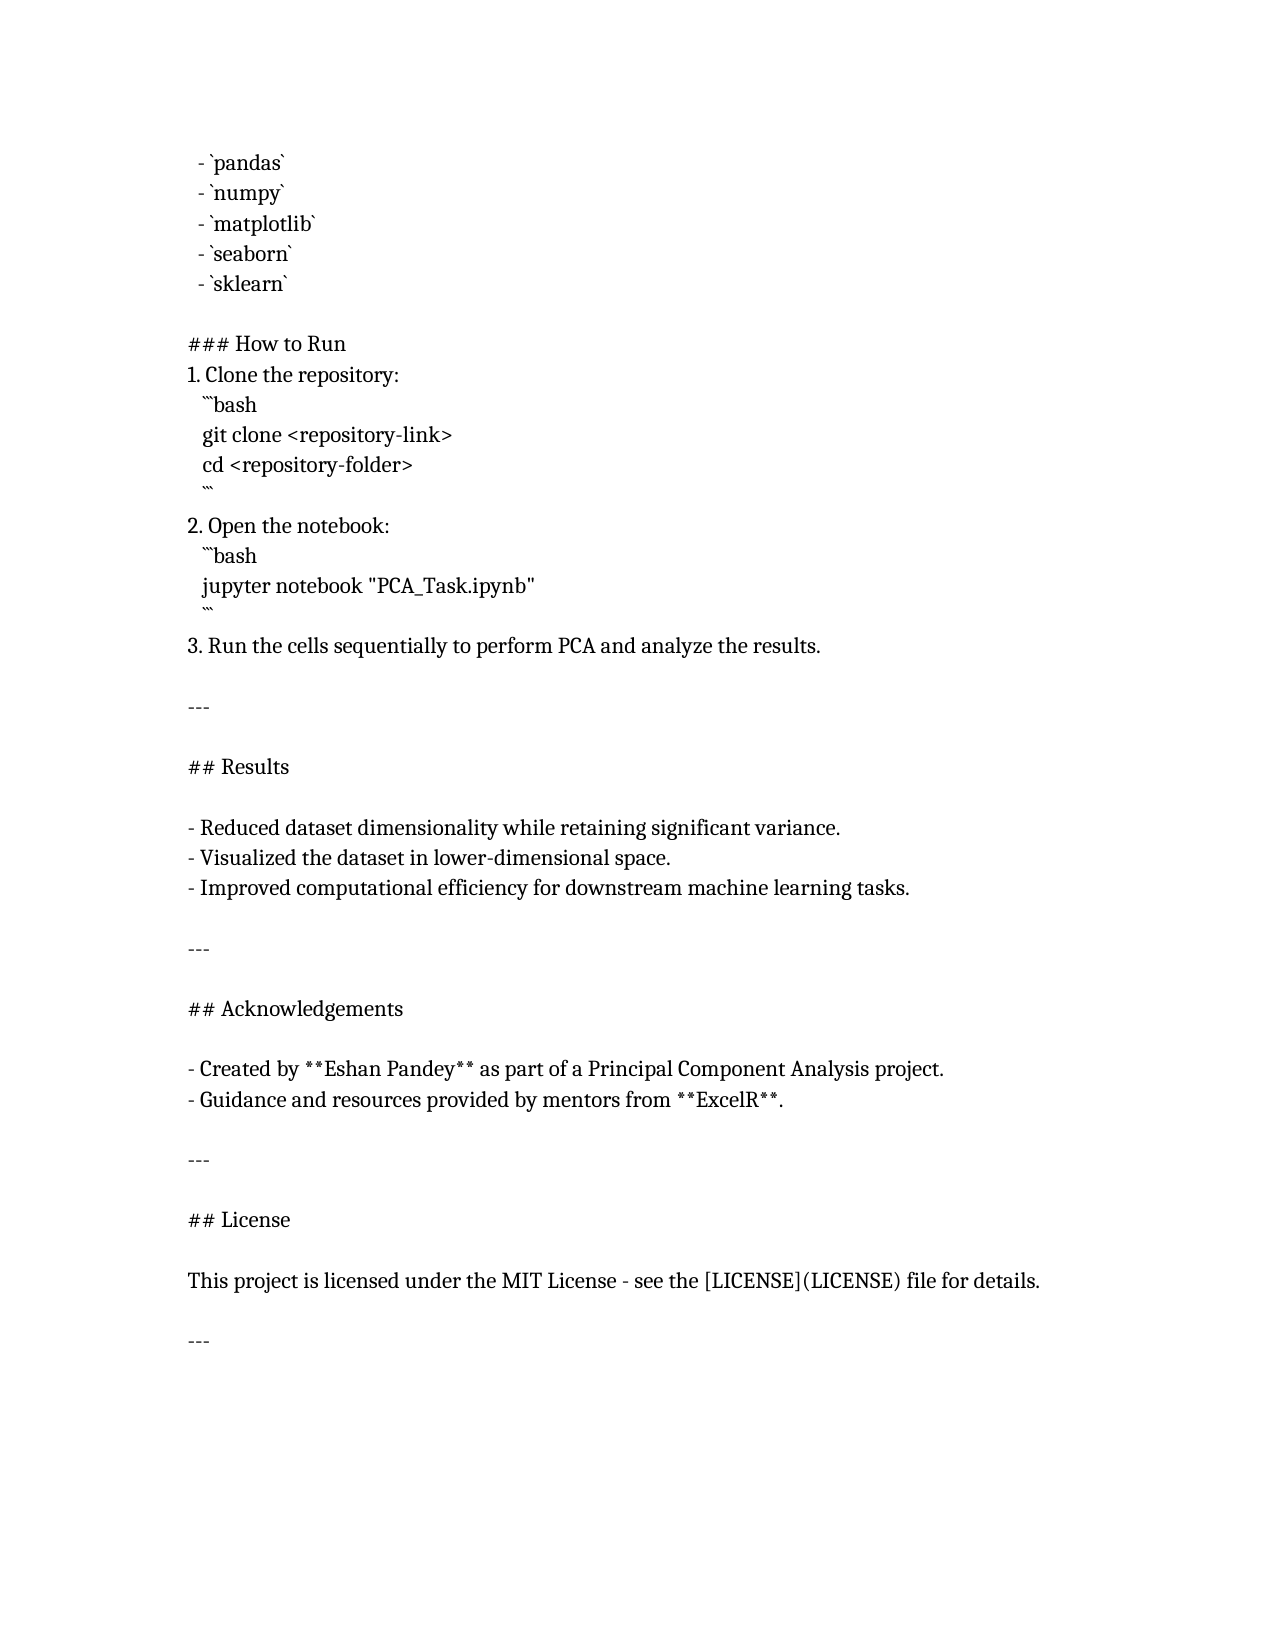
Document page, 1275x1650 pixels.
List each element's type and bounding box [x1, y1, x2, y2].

text [187, 150, 1087, 1385]
